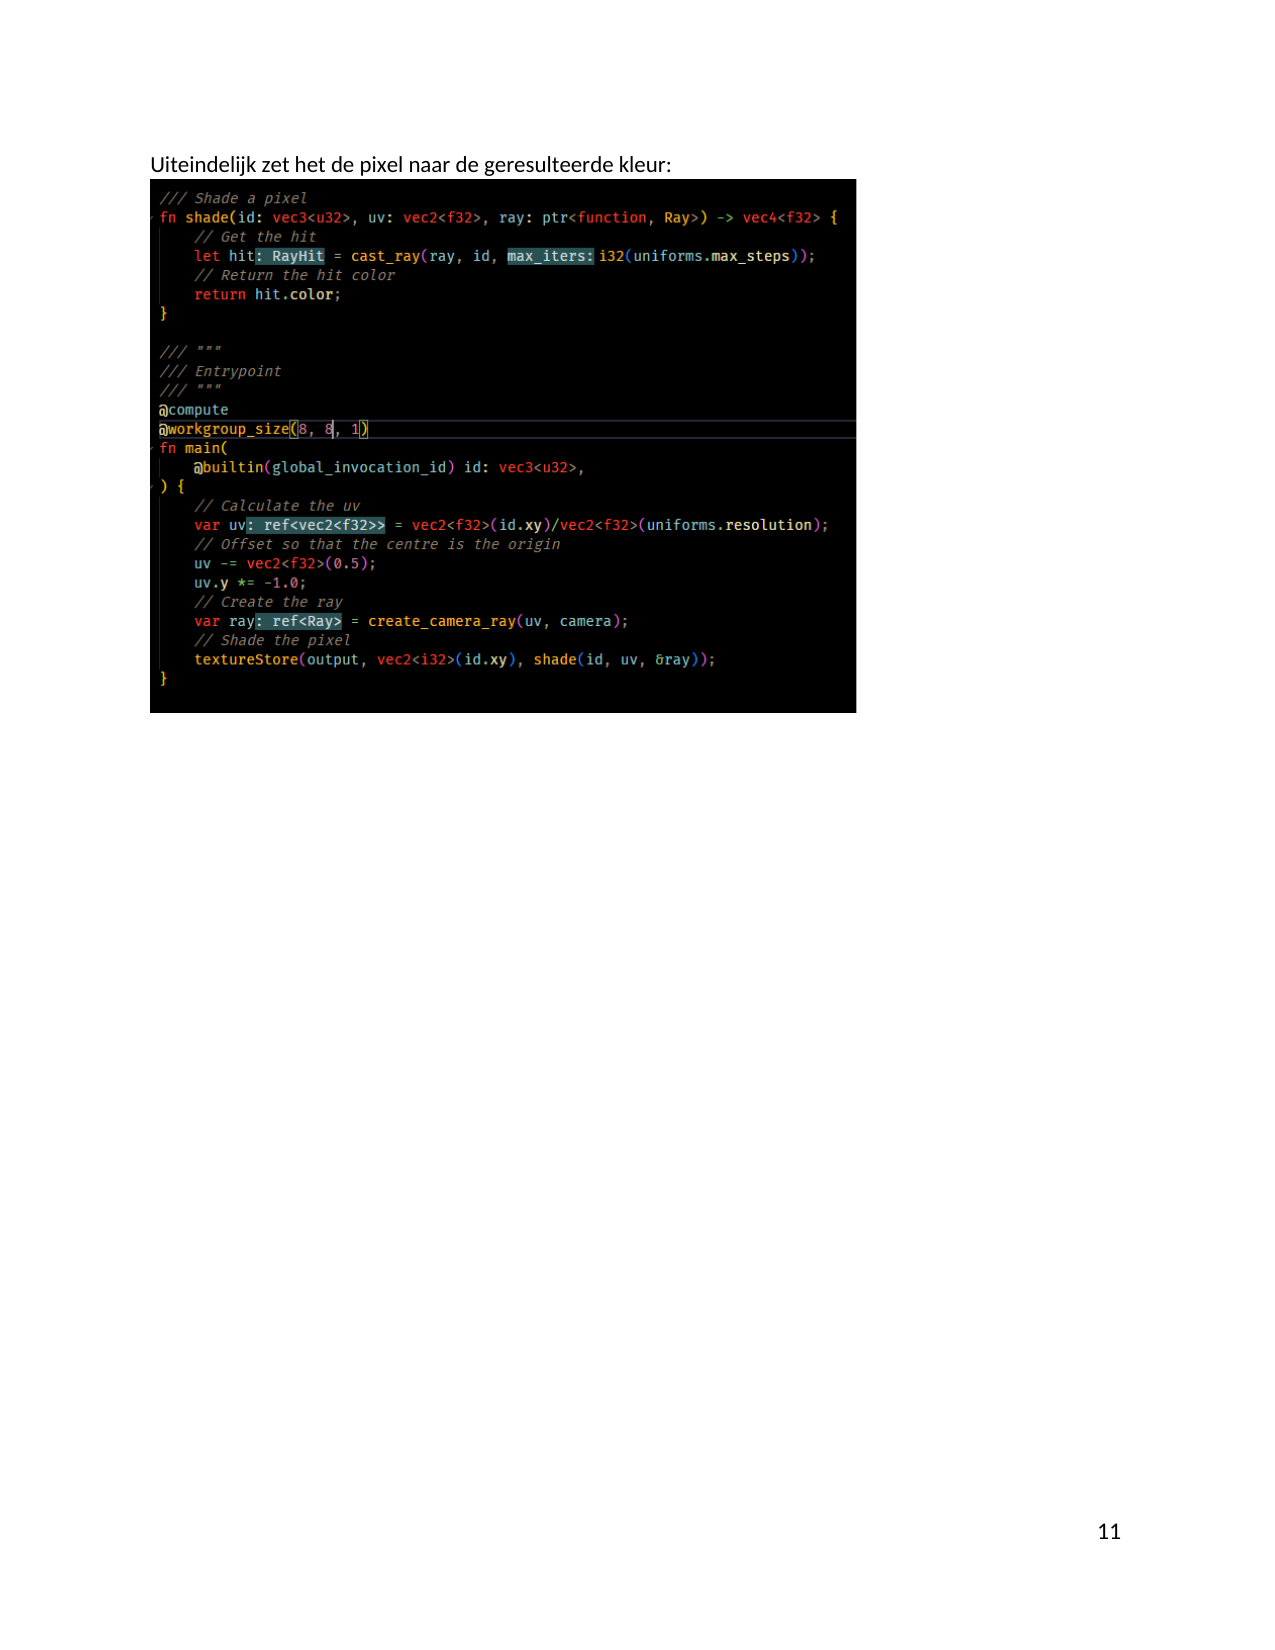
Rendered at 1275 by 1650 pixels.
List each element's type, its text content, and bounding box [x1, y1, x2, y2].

picture [150, 179, 857, 713]
